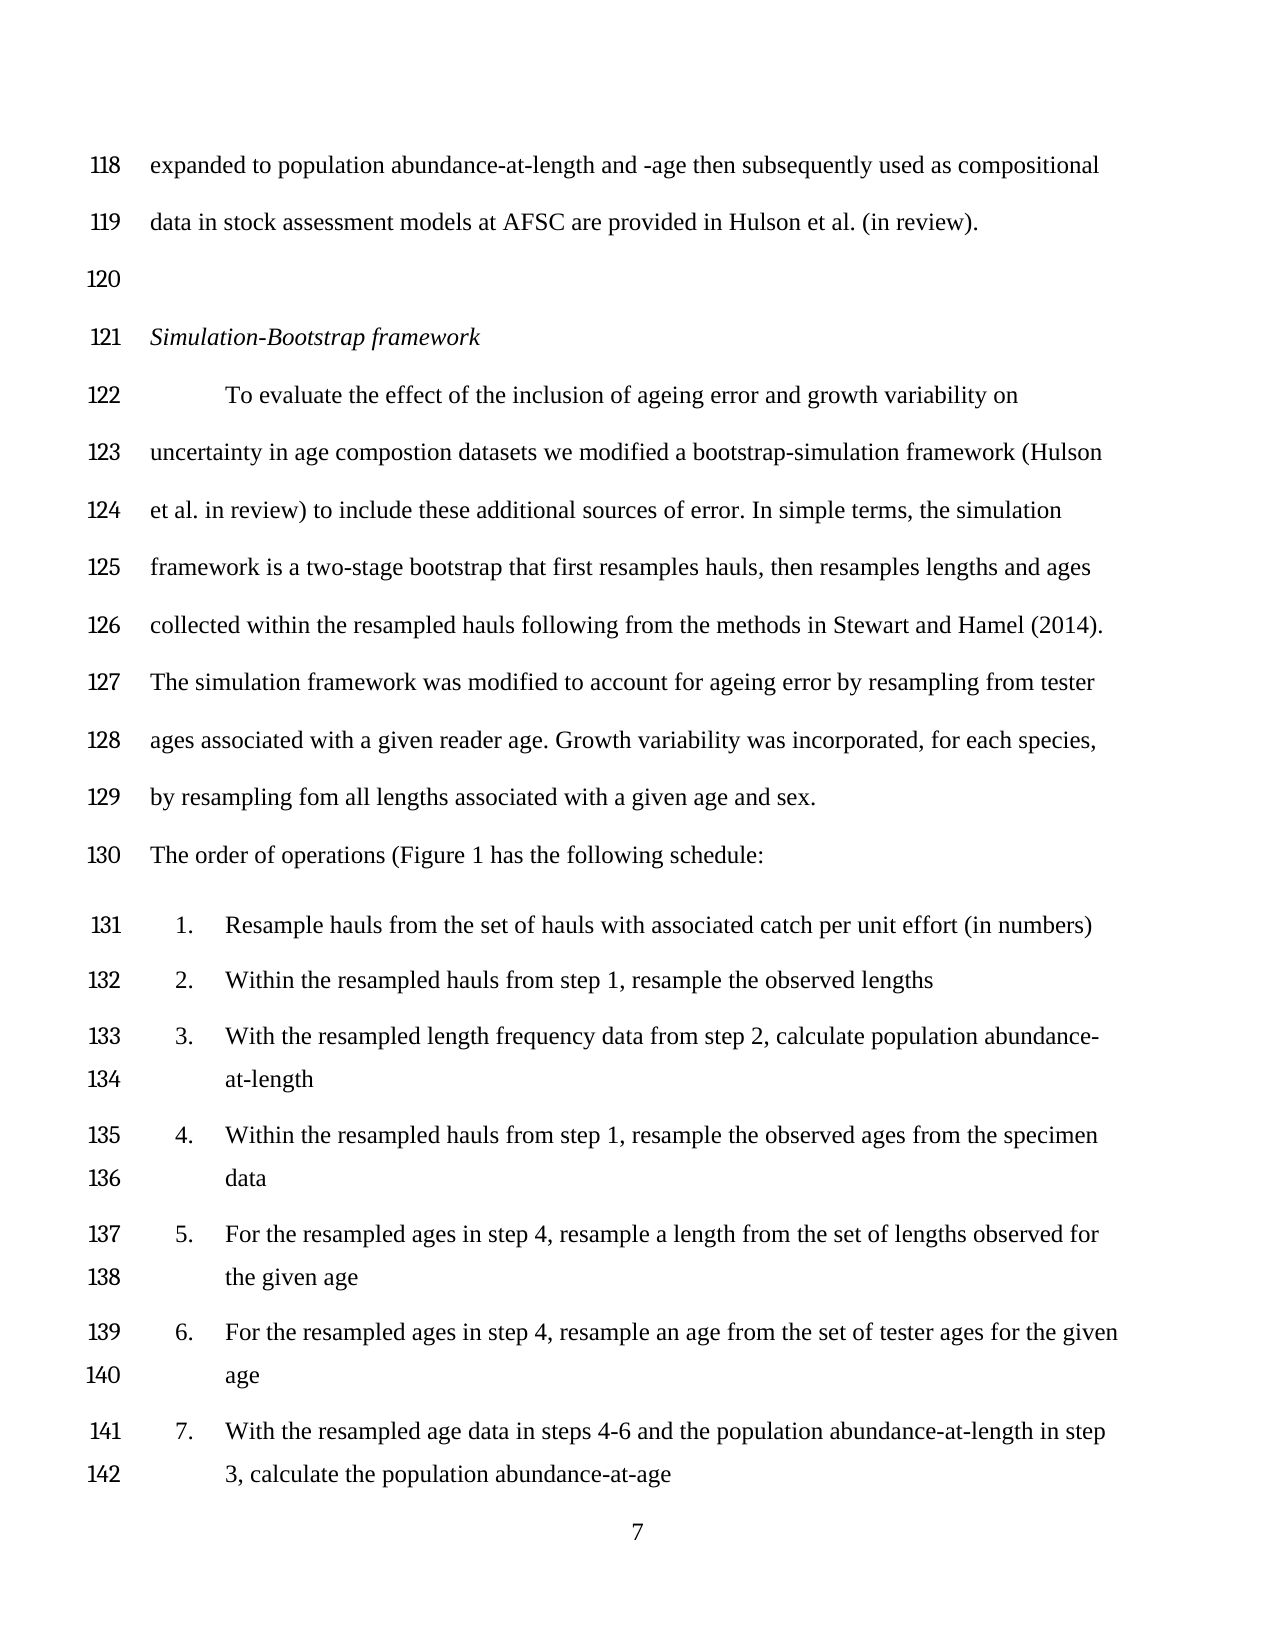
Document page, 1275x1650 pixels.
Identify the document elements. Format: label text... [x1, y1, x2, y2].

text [150, 150, 1125, 236]
text To evaluate the effect of the inclusion of ageing error and growth variability on uncertainty in age compostion datasets we modified a bootstrap-simulation framework (Hulson et al. in review) to include these additional sources of error. In simple terms, the simulation framework is a two-stage bootstrap that first resamples hauls, then resamples lengths and ages collected within the resampled hauls following from the methods in Stewart and Hamel (2014). The simulation framework was modified to account for ageing error by resampling from tester ages associated with a given reader age. Growth variability was incorporated, for each species, by resampling fom all lengths associated with a given age and sex. [150, 380, 1125, 811]
list For the resampled ages in step 4, resample a length from the set of lengths observed for the given age [175, 1219, 1125, 1291]
list With the resampled length frequency data from step 2, calculate population abundance-at-length [175, 1021, 1125, 1093]
list Within the resampled hauls from step 1, resample the observed lengths [175, 966, 1125, 994]
text The order of operations (Figure 1 has the following schedule: [150, 840, 1125, 869]
list Resample hauls from the set of hauls with associated catch per unit effort (in numbers) [175, 910, 1125, 939]
subtitle Simulation-Bootstrap framework [150, 322, 1125, 351]
list With the resampled age data in steps 4-6 and the population abundance-at-length in step 3, calculate the population abundance-at-age [175, 1416, 1125, 1488]
list Within the resampled hauls from step 1, resample the observed ages from the specimen data [175, 1120, 1125, 1192]
list For the resampled ages in step 4, resample an age from the set of tester ages for the given age [175, 1317, 1125, 1389]
